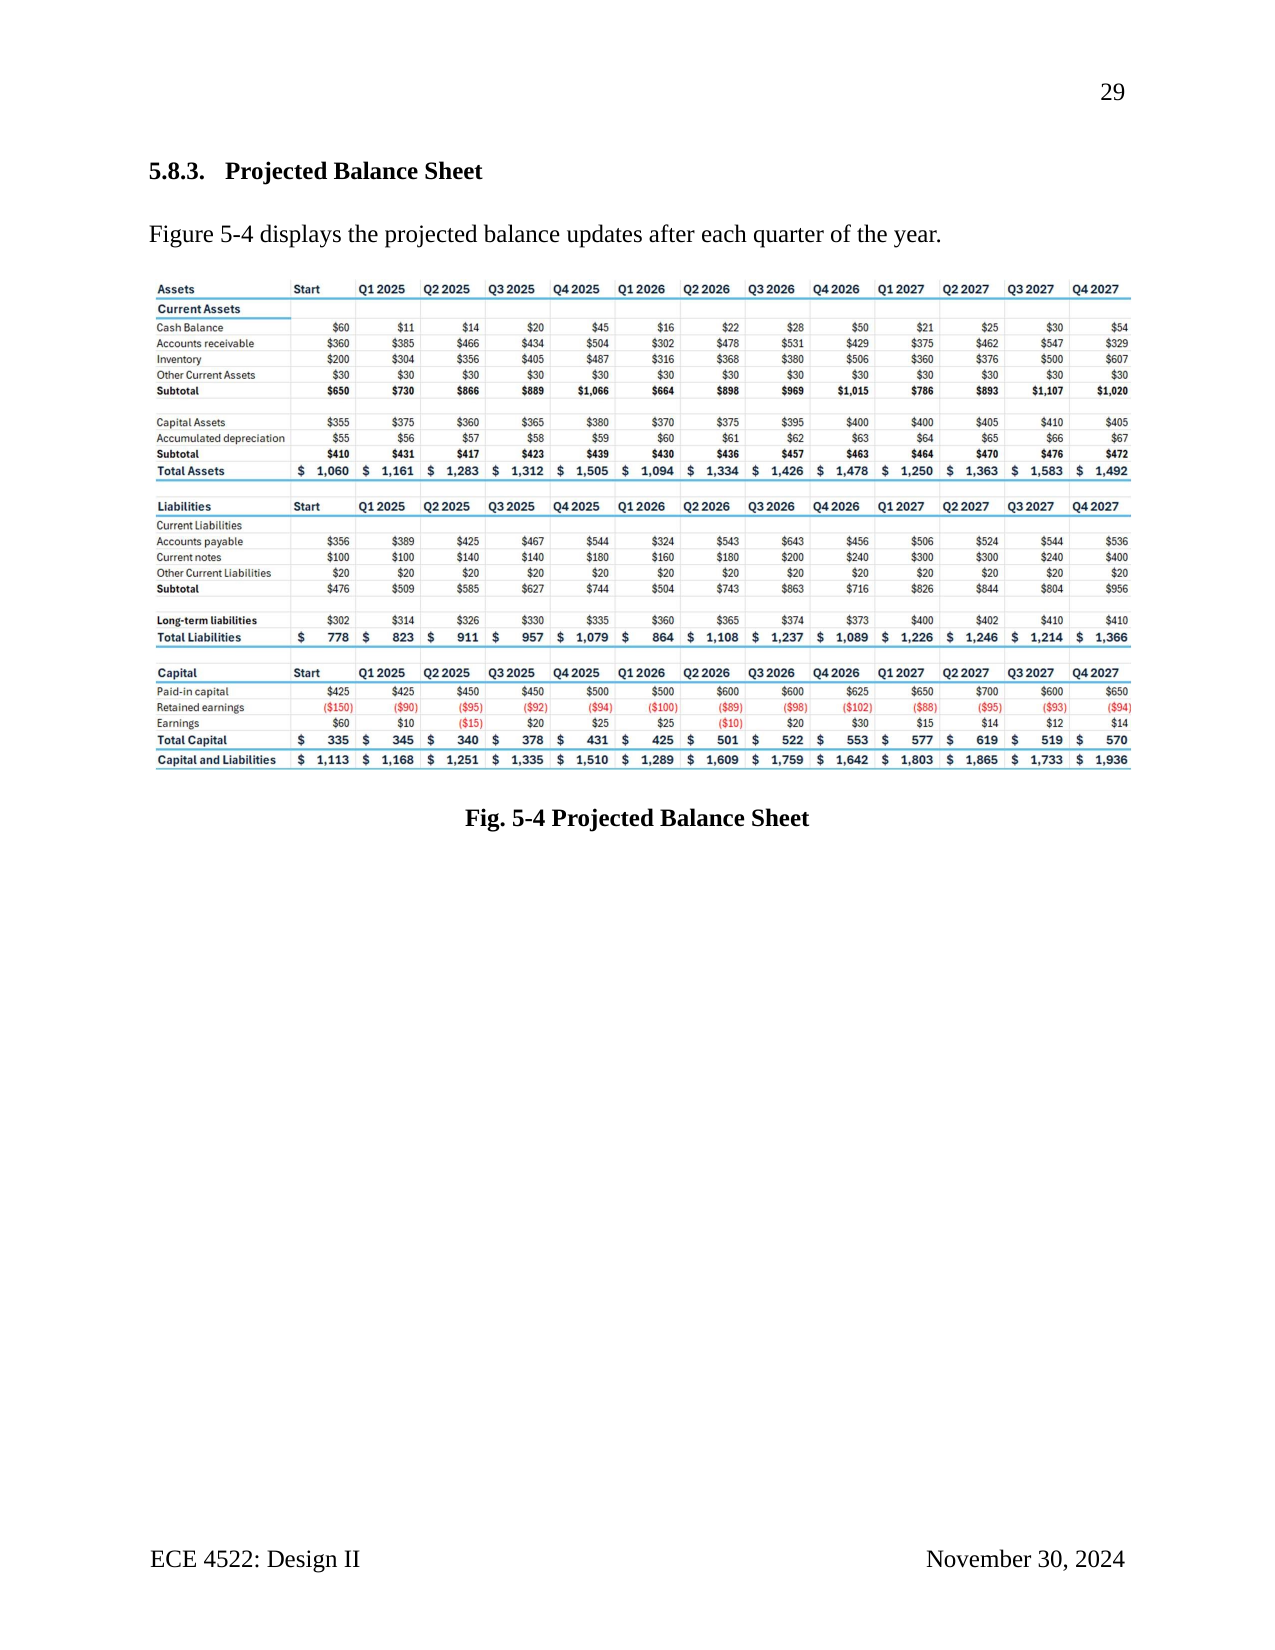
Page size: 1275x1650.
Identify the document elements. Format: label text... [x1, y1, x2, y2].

subtitle Fig. 5-4 Projected Balance Sheet [150, 803, 1124, 832]
text Figure 5-4 displays the projected balance updates after each quarter of the year. [148, 219, 1131, 248]
text 5.8.3. Projected Balance Sheet [148, 156, 1131, 185]
picture [155, 279, 1132, 770]
